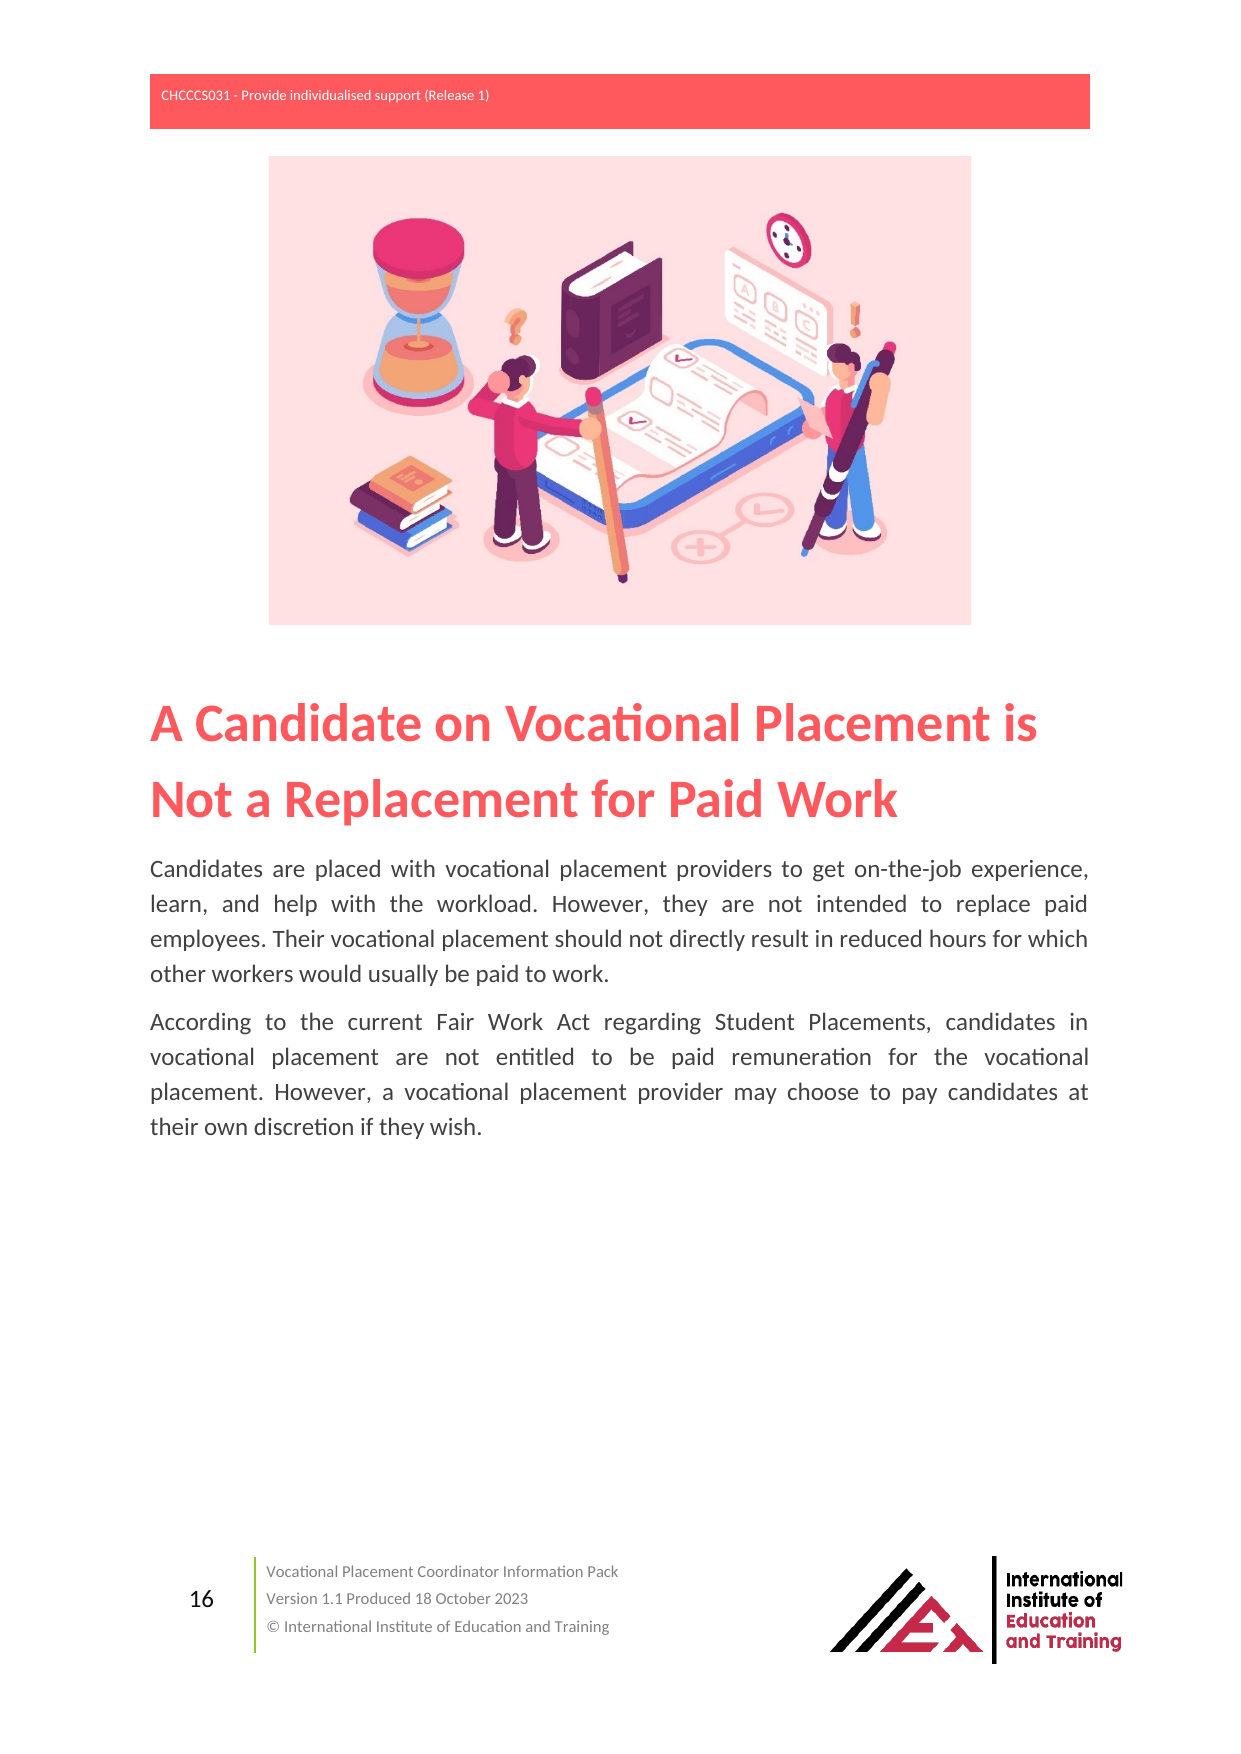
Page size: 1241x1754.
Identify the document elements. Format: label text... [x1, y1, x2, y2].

text According to the current Fair Work Act regarding Student Placements, candidates in vocational placement are not entitled to be paid remuneration for the vocational placement. However, a vocational placement provider may choose to pay candidates at their own discretion if they wish. [150, 1006, 1090, 1142]
picture [829, 1556, 1123, 1664]
picture [268, 156, 972, 625]
text Candidates are placed with vocational placement providers to get on-the-job experience, learn, and help with the workload. However, they are not intended to replace paid employees. Their vocational placement should not directly result in reduced hours for which other workers would usually be paid to work. [150, 853, 1090, 989]
subtitle A Candidate on Vocational Placement is Not a Replacement for Paid Work [150, 689, 1090, 831]
